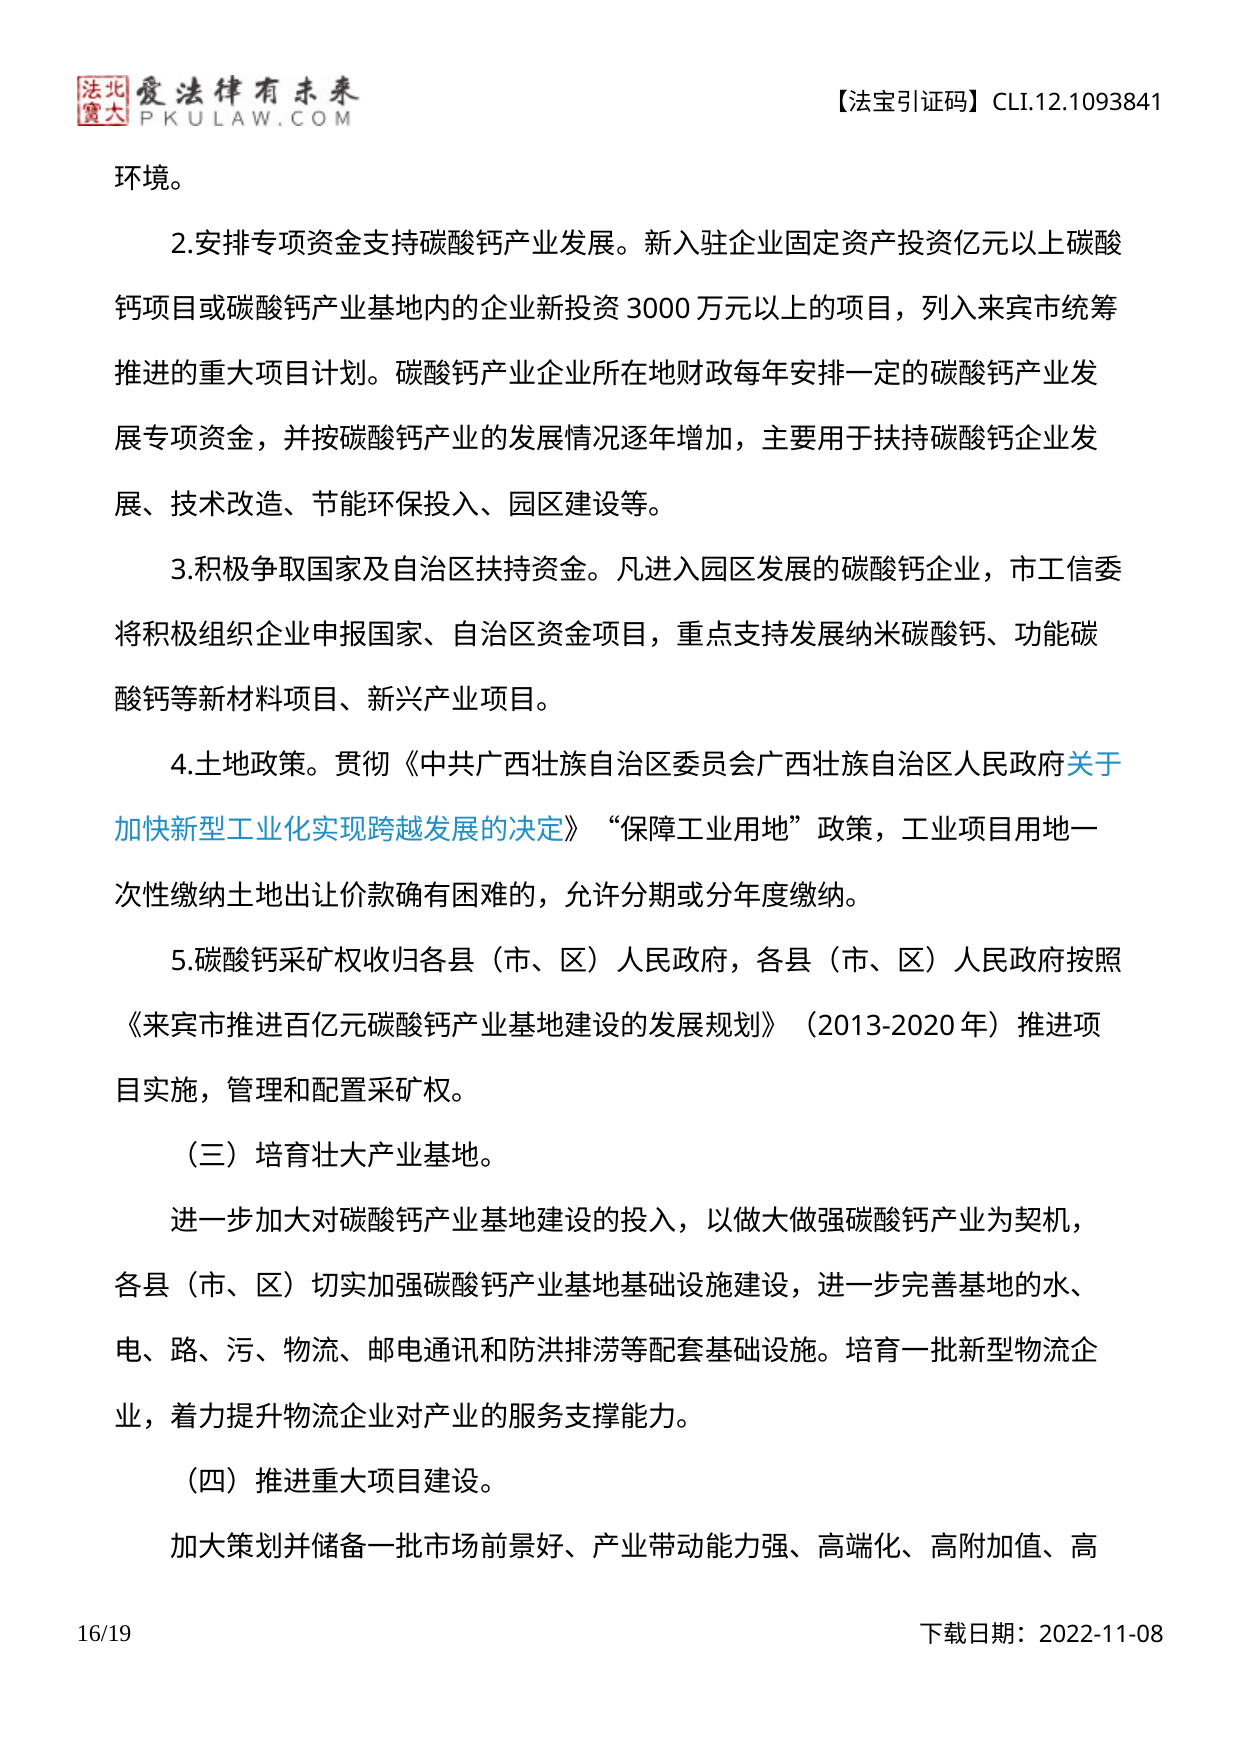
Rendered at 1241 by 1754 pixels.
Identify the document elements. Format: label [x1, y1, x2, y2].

text [114, 156, 1126, 1564]
picture [76, 75, 361, 126]
